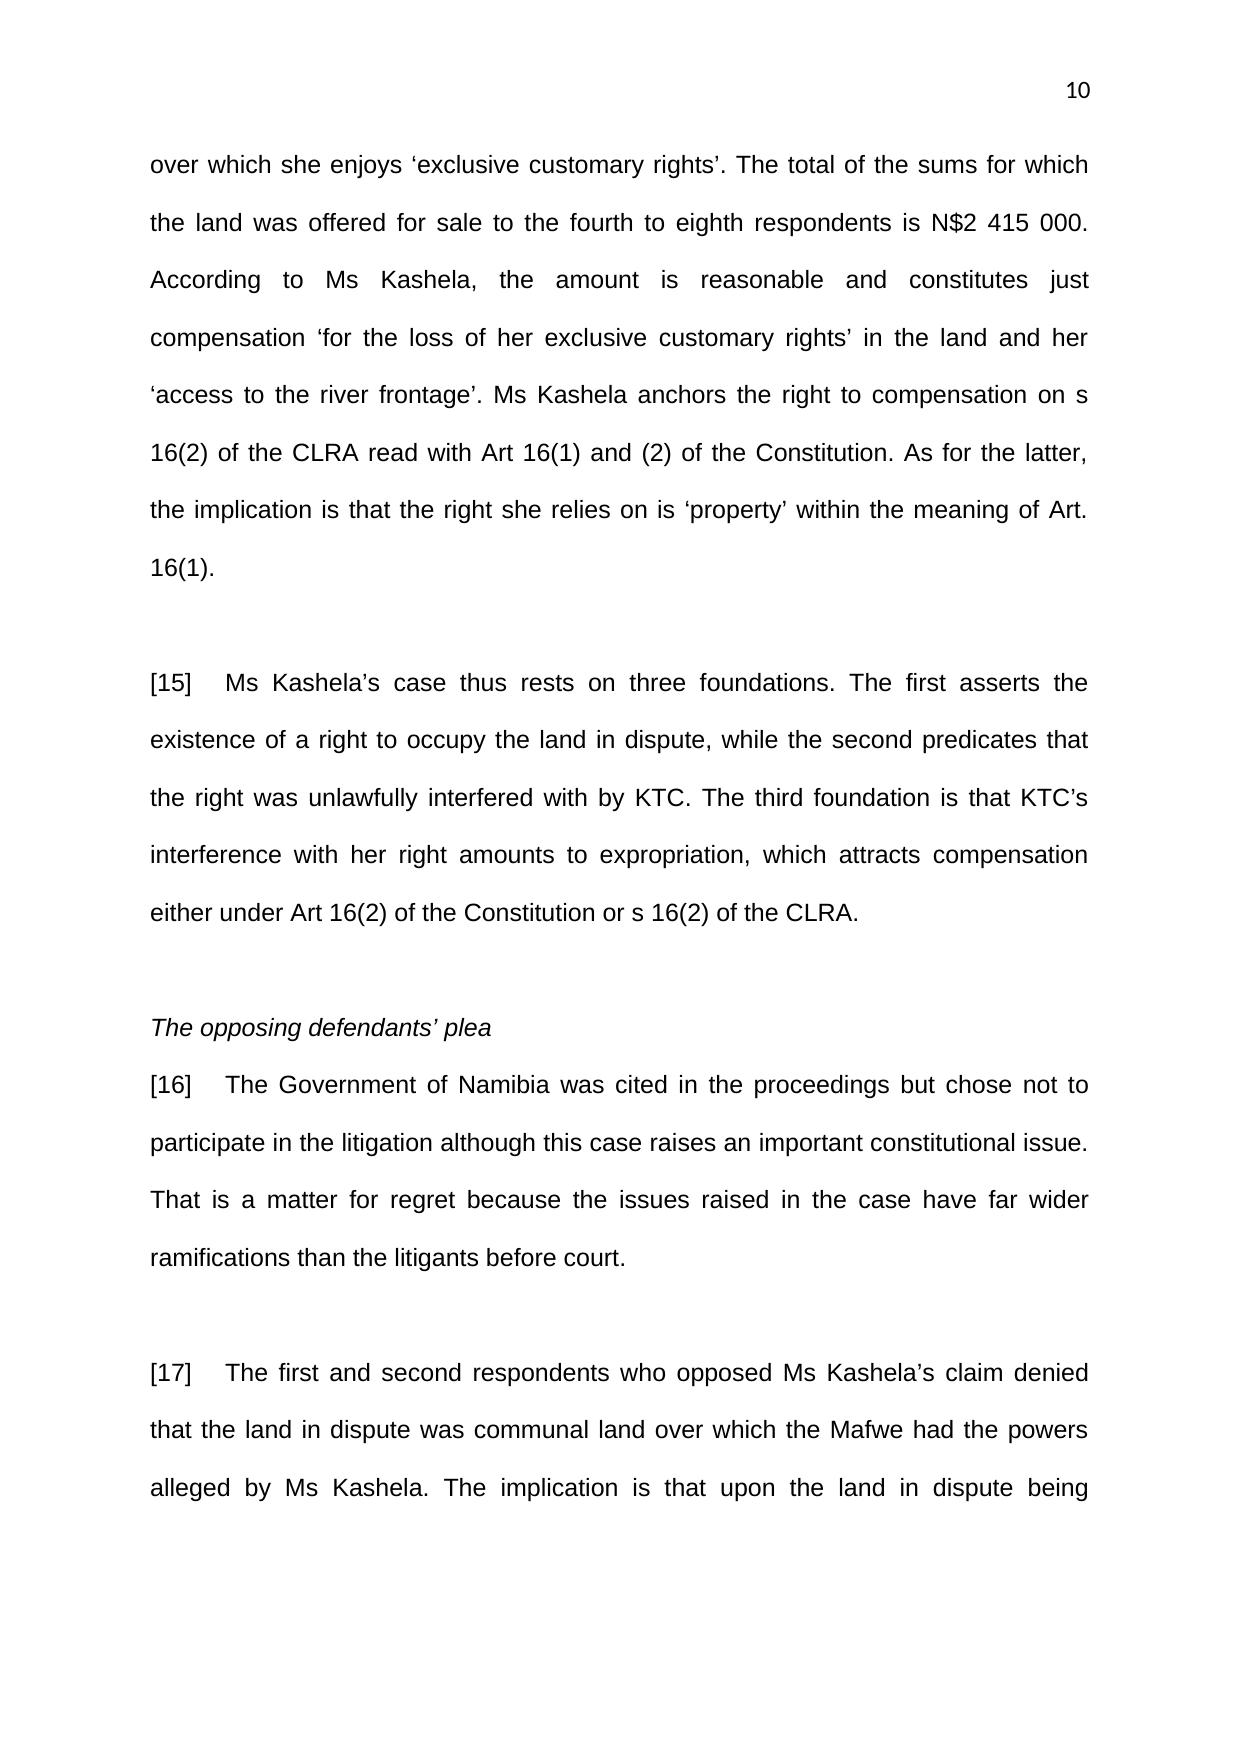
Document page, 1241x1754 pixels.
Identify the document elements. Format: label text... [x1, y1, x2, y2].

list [150, 150, 1090, 581]
list The Government of Namibia was cited in the proceedings but chose not to participate in the litigation although this case raises an important constitutional issue. That is a matter for regret because the issues raised in the case have far wider ramifications than the litigants before court. [150, 1070, 1090, 1271]
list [150, 1357, 1090, 1501]
list Ms Kashela’s case thus rests on three foundations. The first asserts the existence of a right to occupy the land in dispute, while the second predicates that the right was unlawfully interfered with by KTC. The third foundation is that KTC’s interference with her right amounts to expropriation, which attracts compensation either under Art 16(2) of the Constitution or s 16(2) of the CLRA. [150, 667, 1090, 926]
list The opposing defendants’ plea [150, 1012, 1090, 1041]
